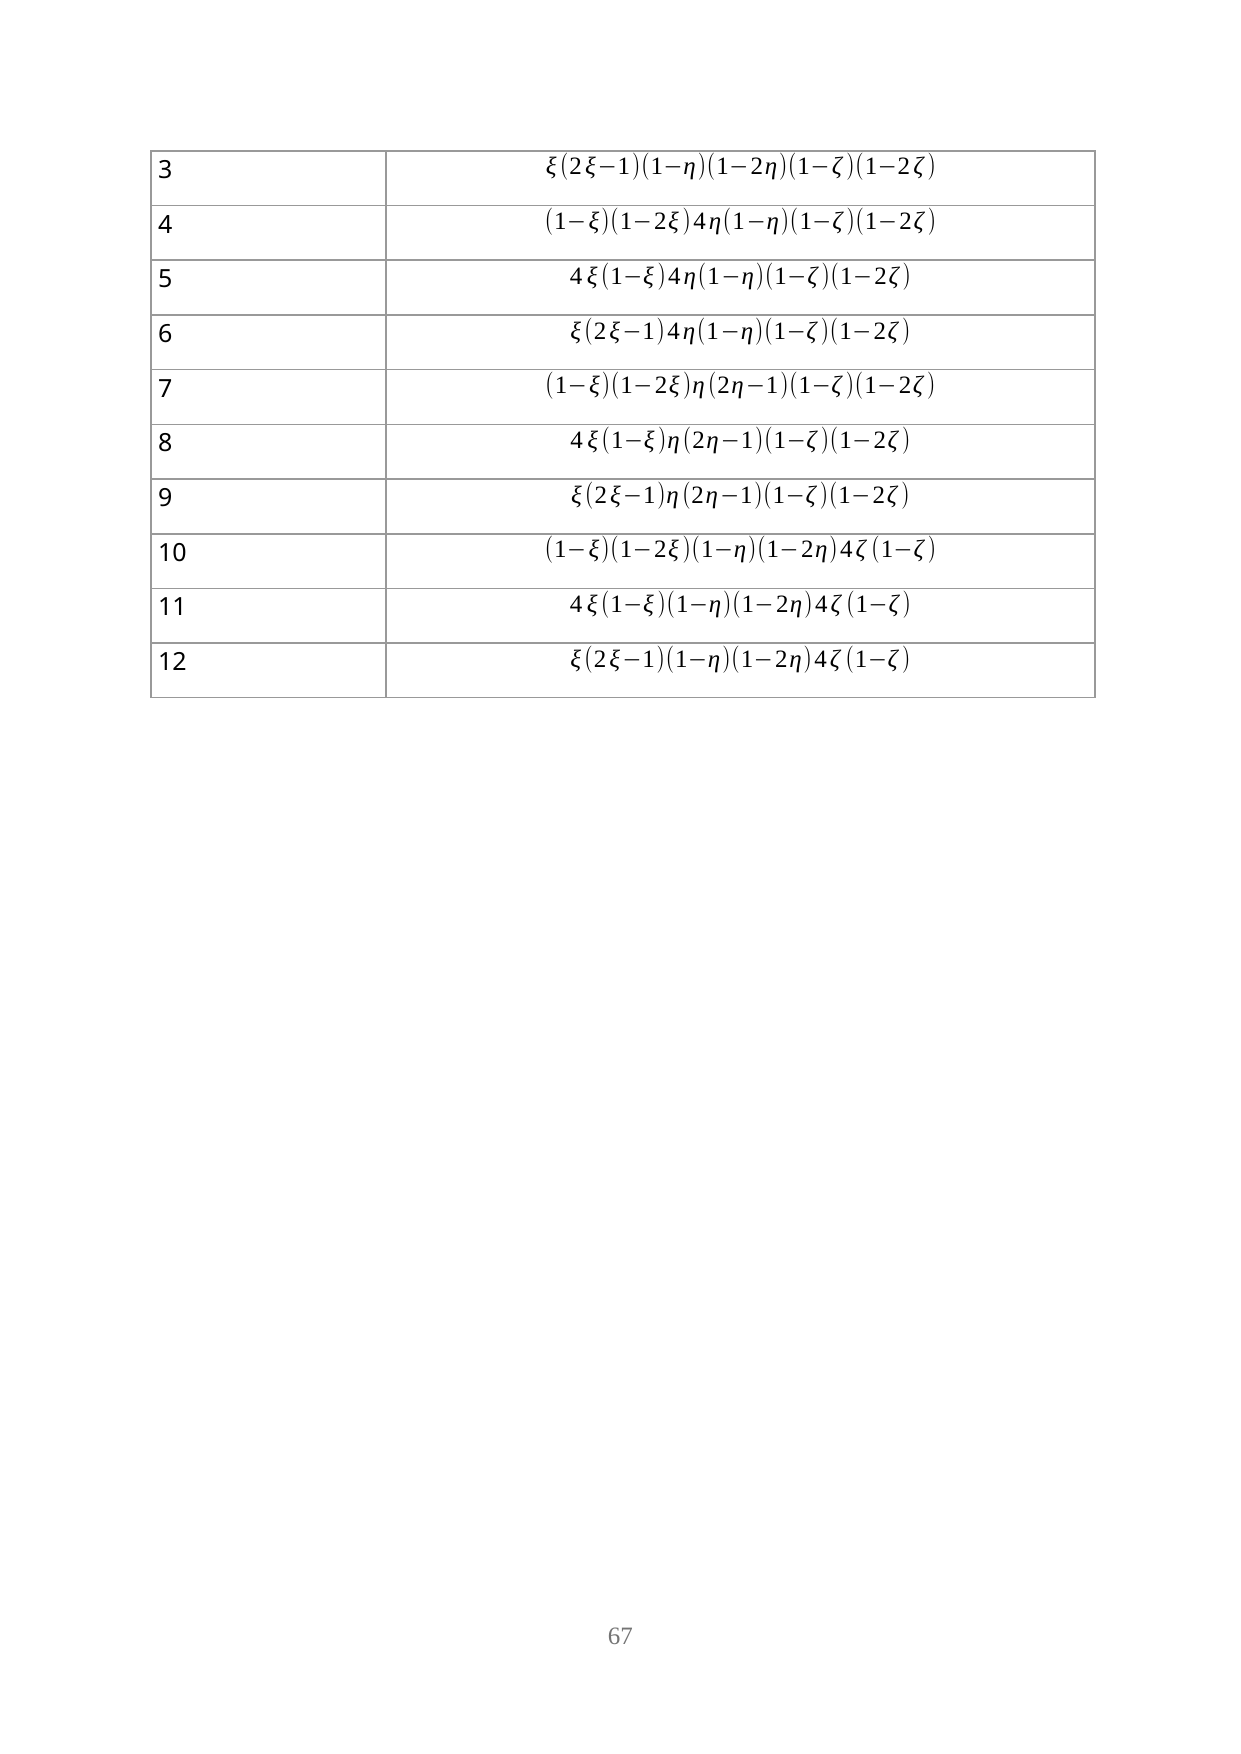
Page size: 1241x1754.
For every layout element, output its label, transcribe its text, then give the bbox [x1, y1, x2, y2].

table_cell 10 [152, 535, 385, 587]
table_cell 7 [152, 370, 385, 423]
table_cell 5 [152, 261, 385, 314]
table_cell [387, 316, 1094, 369]
table_cell [387, 261, 1094, 314]
table_cell 8 [152, 425, 385, 478]
table_cell 6 [152, 316, 385, 369]
table_cell 12 [152, 644, 385, 697]
table_cell 11 [152, 589, 385, 642]
table_cell 3 [152, 152, 385, 205]
table_cell [387, 206, 1094, 259]
table_cell 4 [152, 206, 385, 259]
table_cell [387, 535, 1094, 587]
table_cell [387, 644, 1094, 697]
table_cell [387, 589, 1094, 642]
table_cell [387, 152, 1094, 205]
table_cell [387, 370, 1094, 423]
table_cell [387, 425, 1094, 478]
table_cell 9 [152, 480, 385, 533]
table_cell [387, 480, 1094, 533]
